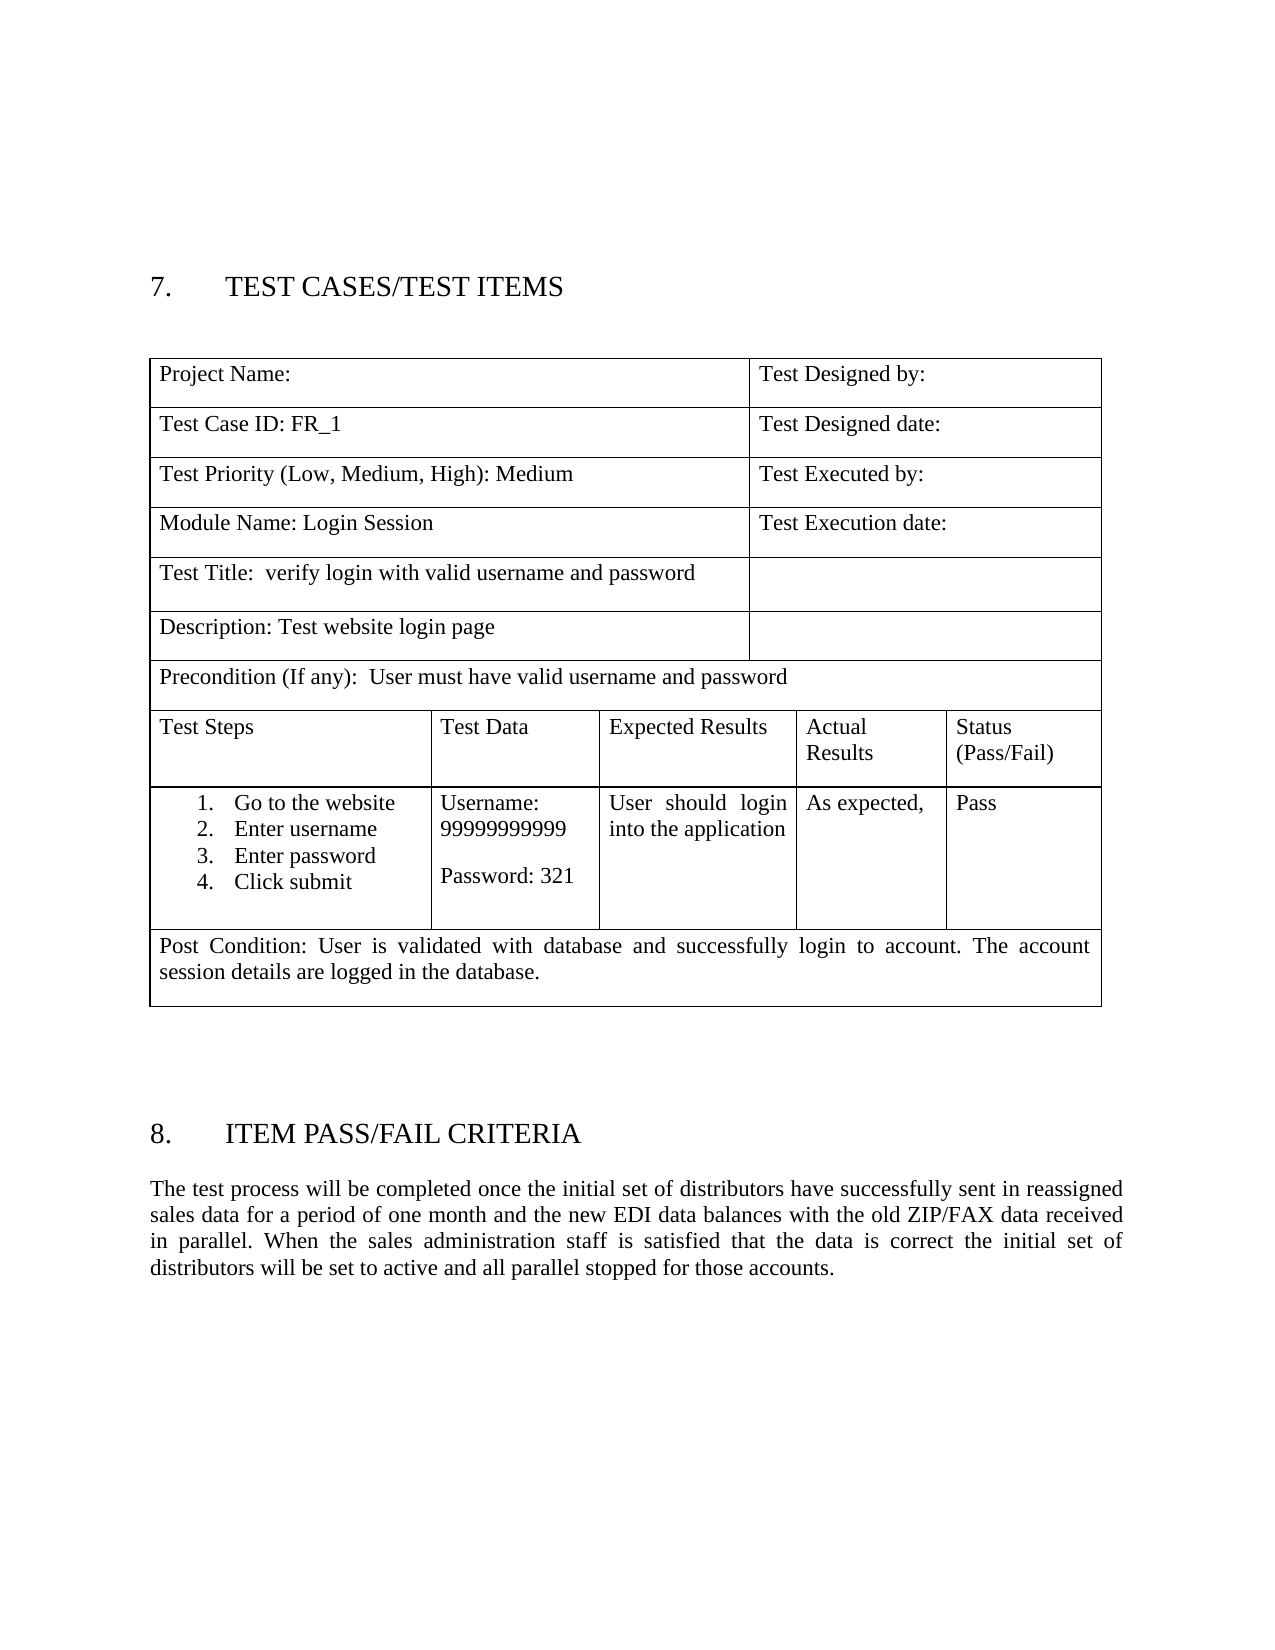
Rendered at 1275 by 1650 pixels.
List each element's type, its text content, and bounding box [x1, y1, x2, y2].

table_cell Go to the website Enter username Enter password Click submit [151, 788, 431, 929]
table_header Test Designed by: [750, 359, 1101, 407]
table_header Project Name: [151, 359, 749, 407]
table_cell Test Execution date: [750, 508, 1101, 557]
table_cell [750, 612, 1101, 660]
table_cell User should login into the application [600, 788, 796, 929]
subtitle TEST CASES/TEST ITEMS [150, 269, 1125, 303]
table_cell Status (Pass/Fail) [947, 711, 1101, 786]
table_cell Test Steps [151, 711, 431, 786]
table_cell Pass [947, 788, 1101, 929]
table_cell Test Priority (Low, Medium, High): Medium [151, 458, 749, 507]
table_cell Test Title: verify login with valid username and password [151, 558, 749, 611]
table_cell Test Designed date: [750, 408, 1101, 457]
text The test process will be completed once the initial set of distributors have successfully sent in reassigned sales data for a period of one month and the new EDI data balances with the old ZIP/FAX data received in parallel. When the sales administration staff is satisfied that the data is correct the initial set of distributors will be set to active and all parallel stopped for those accounts. [150, 1175, 1125, 1280]
table_cell As expected, [797, 788, 946, 929]
table_cell Precondition (If any): User must have valid username and password [151, 661, 1101, 710]
table_cell Description: Test website login page [151, 612, 749, 660]
table_cell Module Name: Login Session [151, 508, 749, 557]
table_cell Post Condition: User is validated with database and successfully login to account. The account session details are logged in the database. [151, 930, 1101, 1006]
table_cell Test Data [432, 711, 599, 786]
subtitle ITEM PASS/FAIL CRITERIA [150, 1116, 1125, 1150]
table_cell Test Case ID: FR_1 [151, 408, 749, 457]
table_cell Username: 99999999999 Password: 321 [432, 788, 599, 929]
table_cell Test Executed by: [750, 458, 1101, 507]
table_cell Expected Results [600, 711, 796, 786]
table_cell Actual Results [797, 711, 946, 786]
table_cell [750, 558, 1101, 611]
